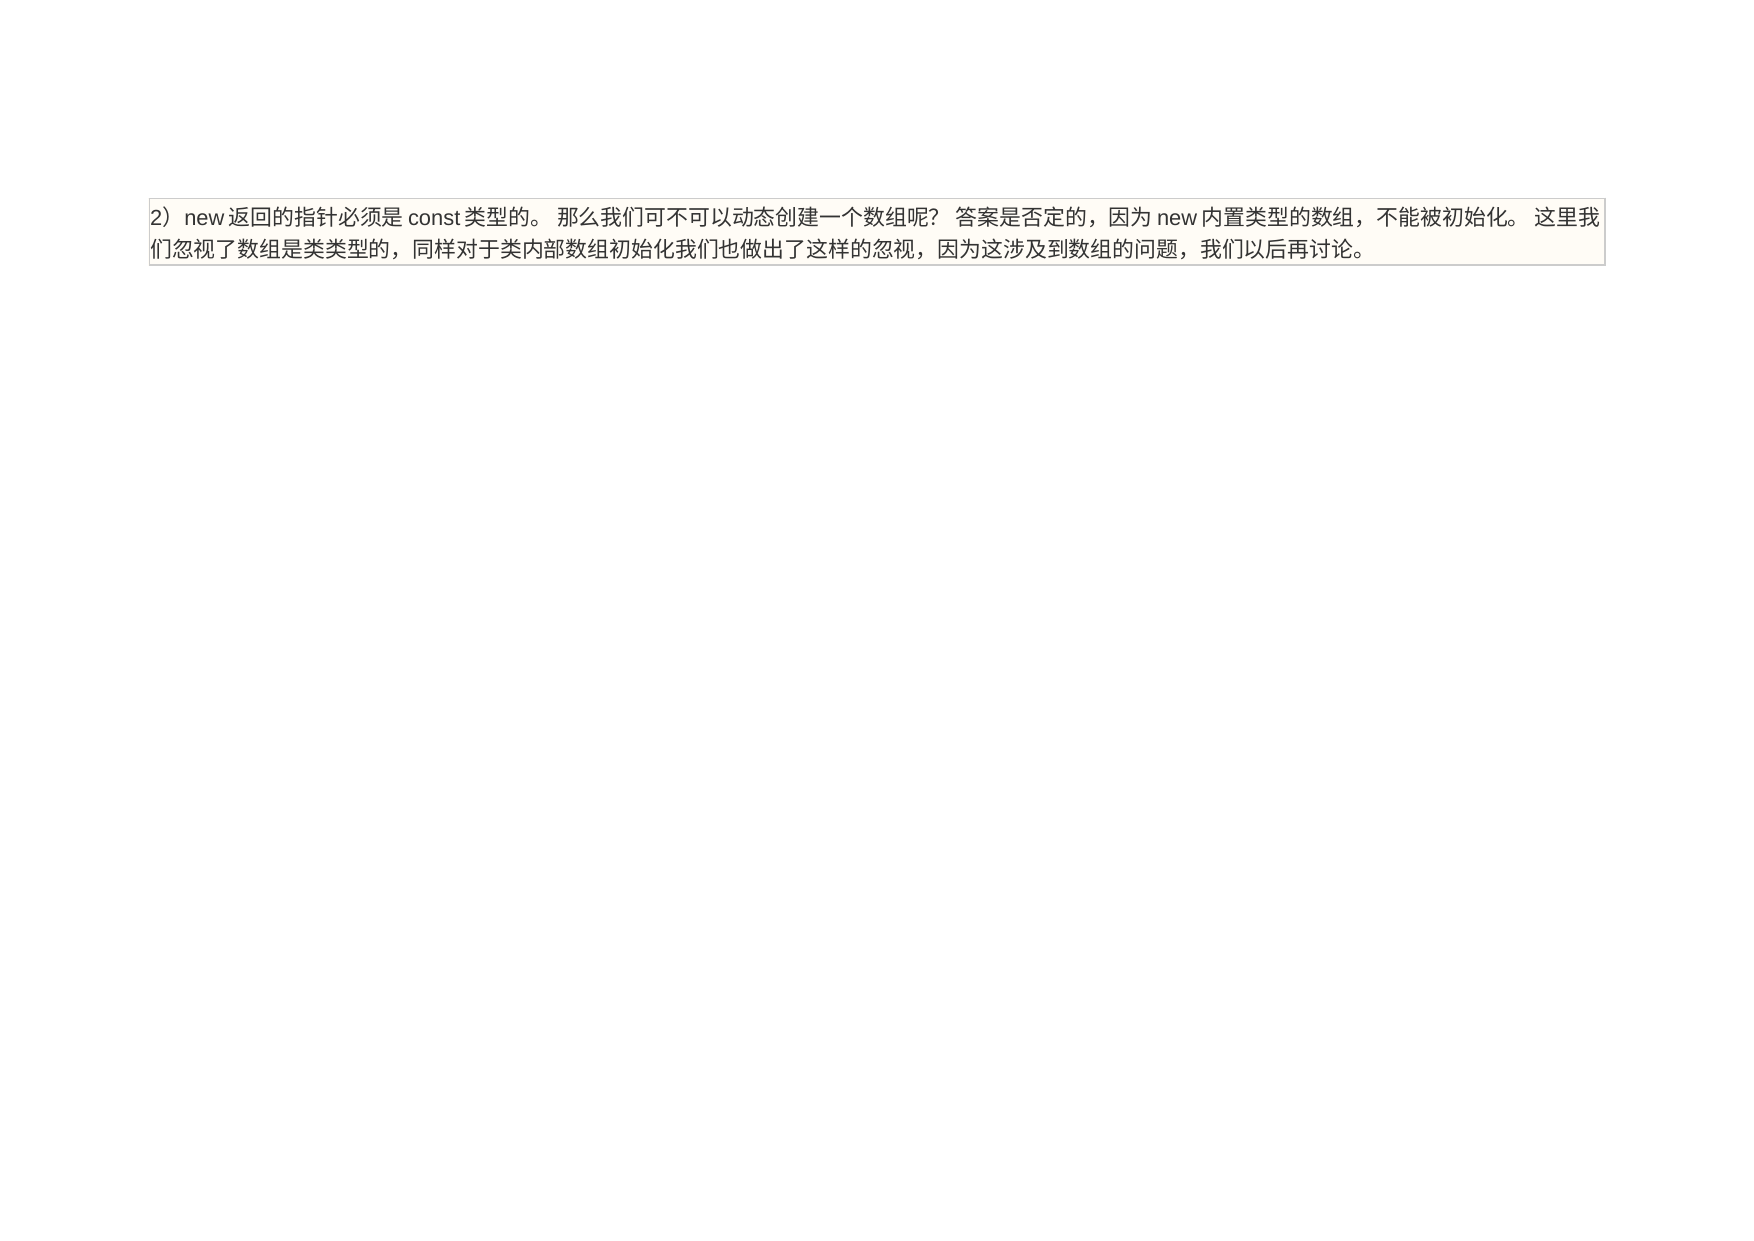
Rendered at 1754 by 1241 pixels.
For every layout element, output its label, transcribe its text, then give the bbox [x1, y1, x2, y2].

text 2）new返回的指针必须是const类型的。 那么我们可不可以动态创建一个数组呢？ 答案是否定的，因为new内置类型的数组，不能被初始化。 这里我们忽视了数组是类类型的，同样对于类内部数组初始化我们也做出了这样的忽视，因为这涉及到数组的问题，我们以后再讨论。 [150, 199, 1604, 264]
